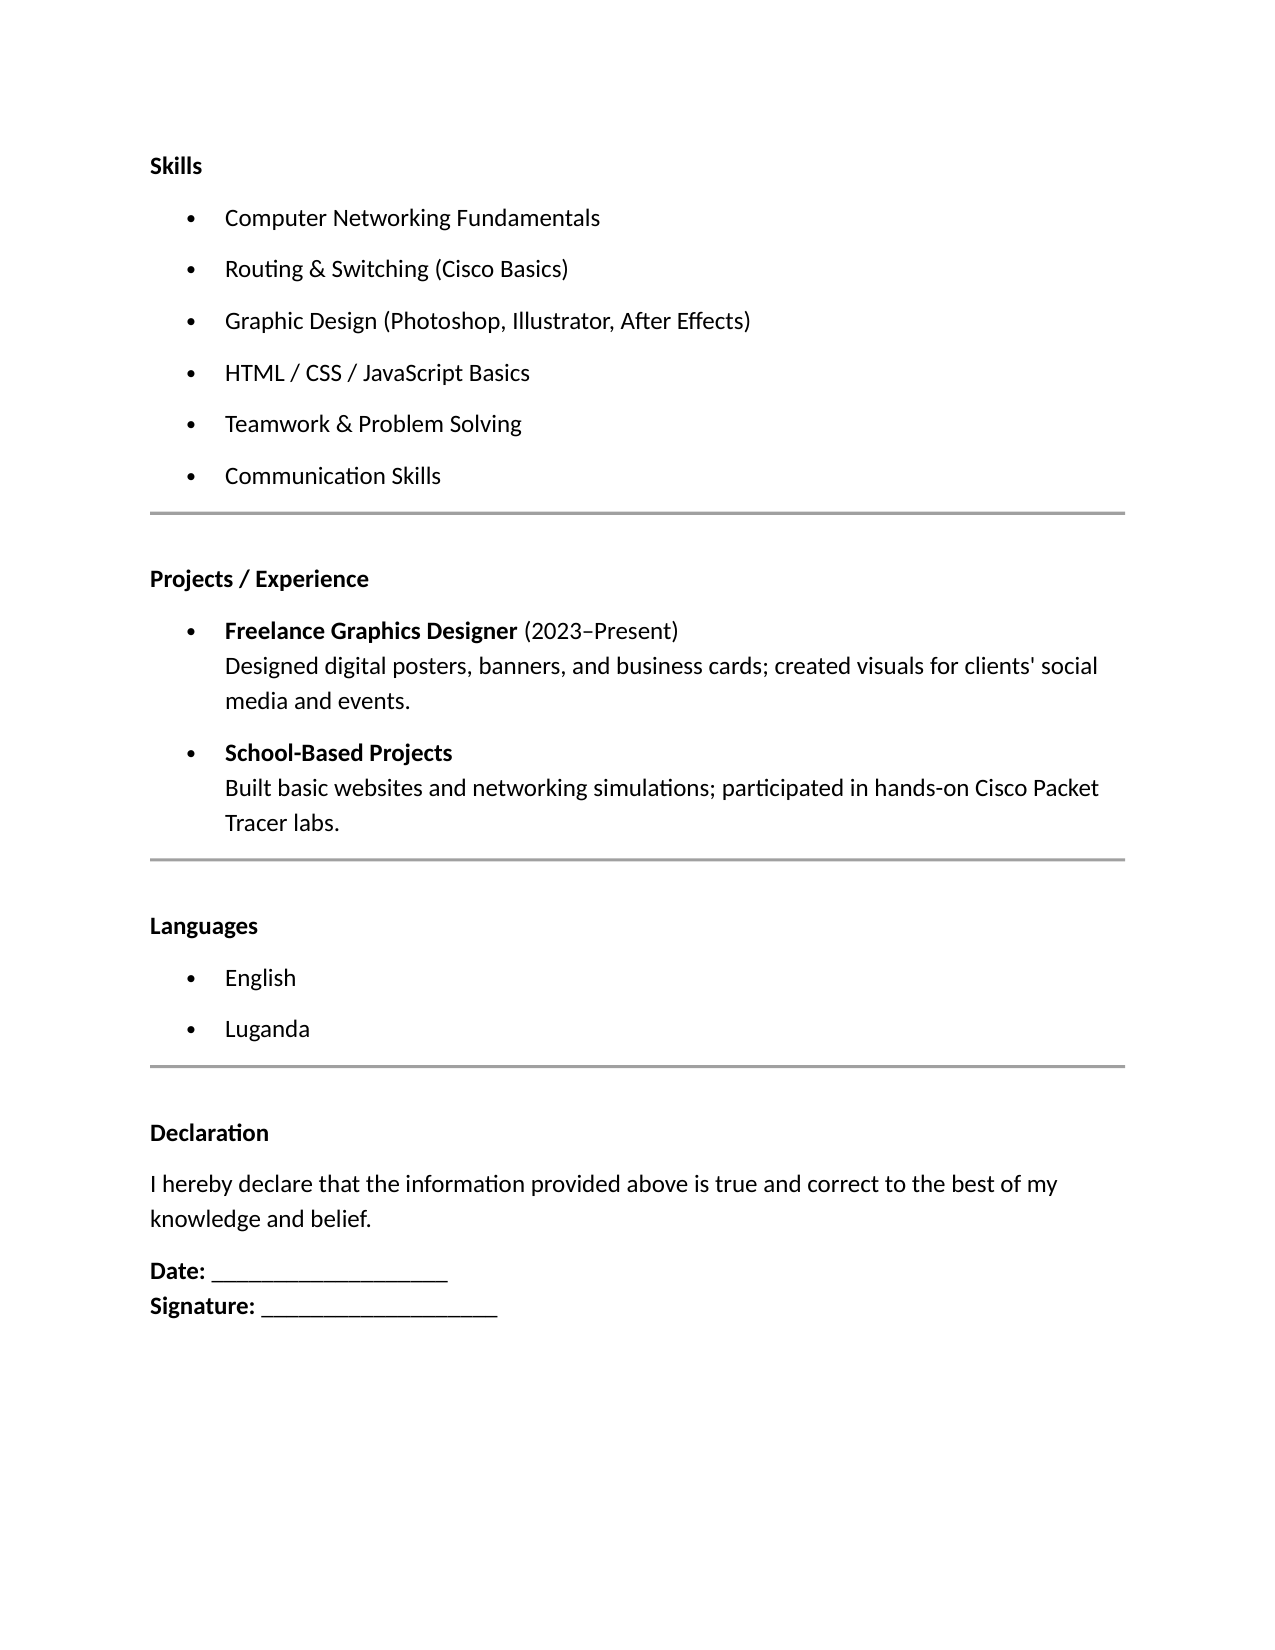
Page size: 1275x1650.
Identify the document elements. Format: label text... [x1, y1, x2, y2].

list Luganda [187, 1013, 1125, 1044]
list Teamwork & Problem Solving [187, 408, 1125, 439]
text I hereby declare that the information provided above is true and correct to the best of my knowledge and belief. [150, 1168, 1125, 1234]
text Projects / Experience [150, 563, 1125, 594]
list Freelance Graphics Designer (2023–Present) Designed digital posters, banners, and business cards; created visuals for clients' social media and events. [187, 615, 1125, 716]
list Routing & Switching (Cisco Basics) [187, 253, 1125, 284]
list English [187, 962, 1125, 992]
text Languages [150, 910, 1125, 941]
list Graphic Design (Photoshop, Illustrator, After Effects) [187, 305, 1125, 336]
list Communication Skills [187, 460, 1125, 491]
text Skills [150, 150, 1125, 181]
text Declaration [150, 1117, 1125, 1147]
list Computer Networking Fundamentals [187, 202, 1125, 232]
list HTML / CSS / JavaScript Basics [187, 357, 1125, 387]
list School-Based Projects Built basic websites and networking simulations; participated in hands-on Cisco Packet Tracer labs. [187, 737, 1125, 837]
text Date: ___________________ Signature: ___________________ [150, 1255, 1125, 1321]
